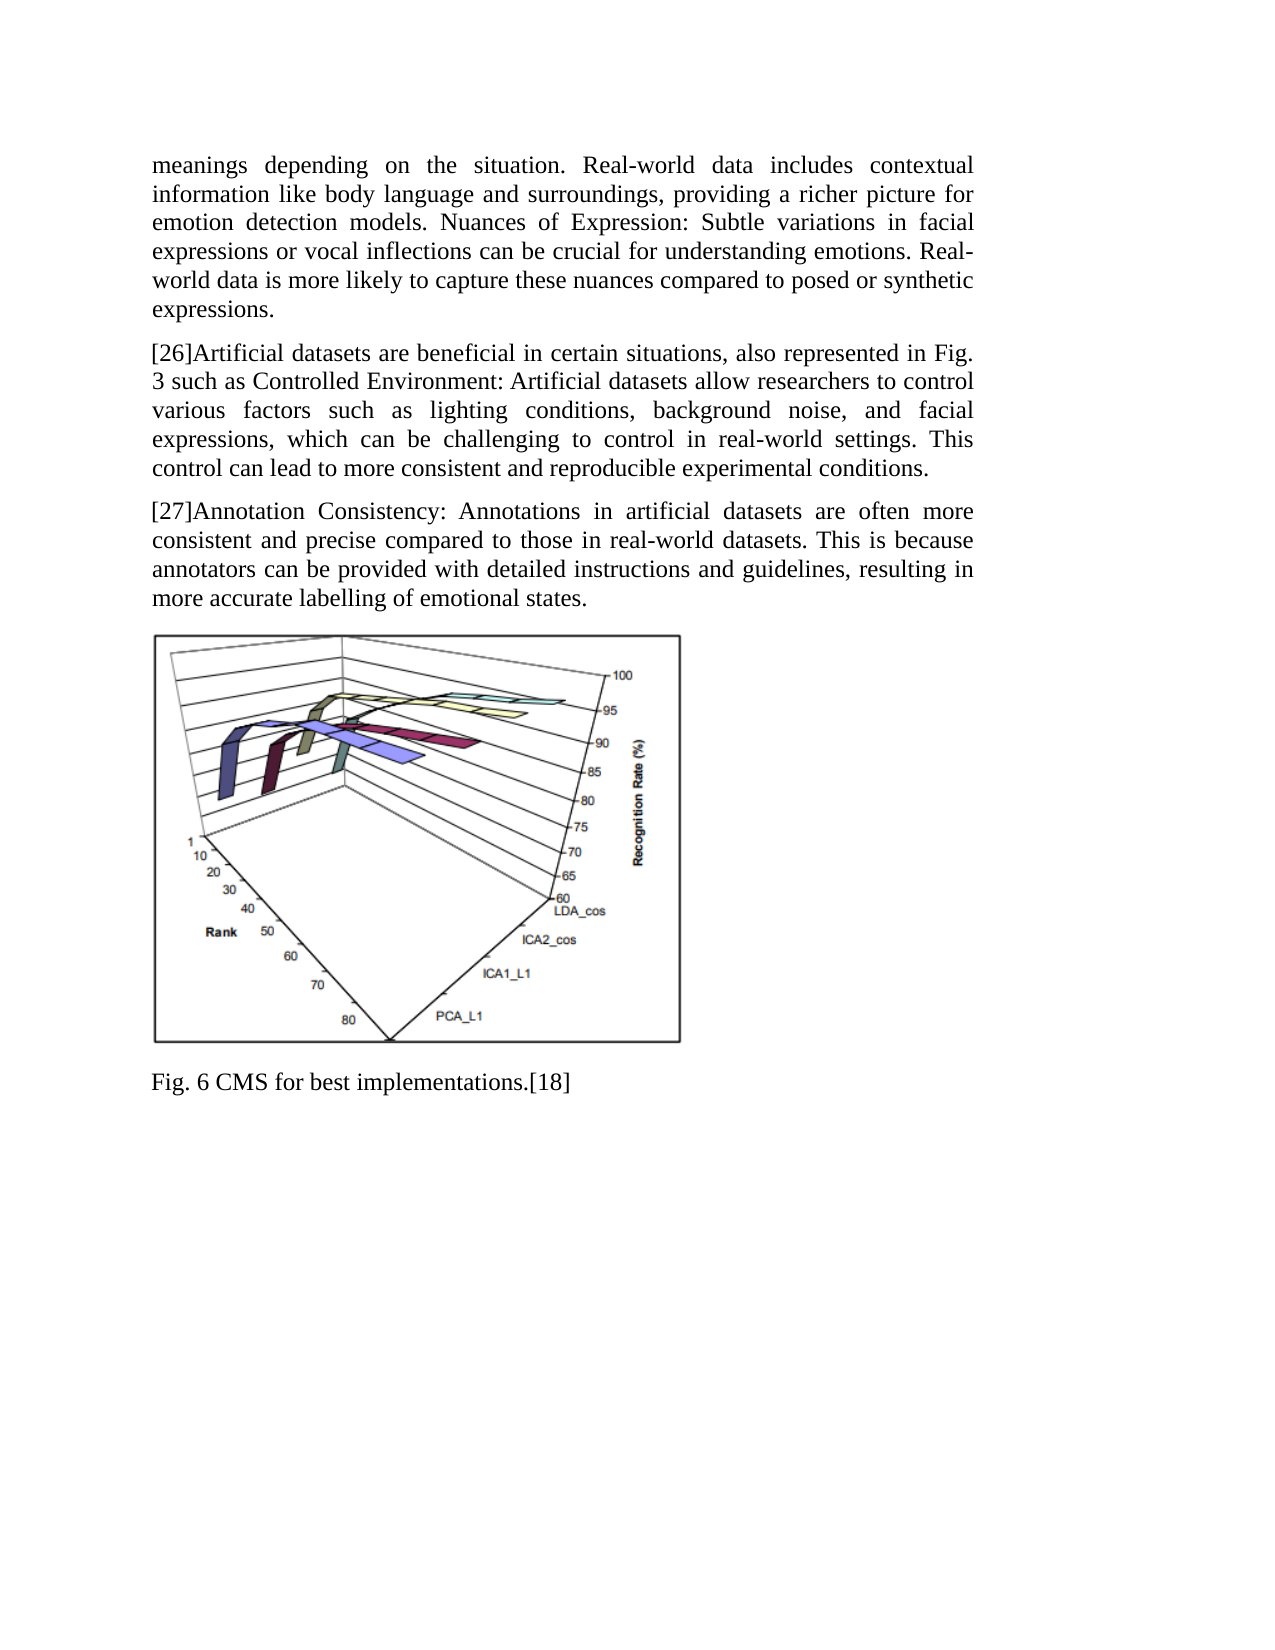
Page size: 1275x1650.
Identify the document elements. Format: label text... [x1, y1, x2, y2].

text Fig. 6 CMS for best implementations.[18] [151, 1067, 975, 1095]
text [151, 150, 975, 322]
text [27]Annotation Consistency: Annotations in artificial datasets are often more consistent and precise compared to those in real-world datasets. This is because annotators can be provided with detailed instructions and guidelines, resulting in more accurate labelling of emotional states. [151, 496, 975, 611]
picture [150, 626, 685, 1052]
text [26]Artificial datasets are beneficial in certain situations, also represented in Fig. 3 such as Controlled Environment: Artificial datasets allow researchers to control various factors such as lighting conditions, background noise, and facial expressions, which can be challenging to control in real-world settings. This control can lead to more consistent and reproducible experimental conditions. [151, 338, 975, 481]
